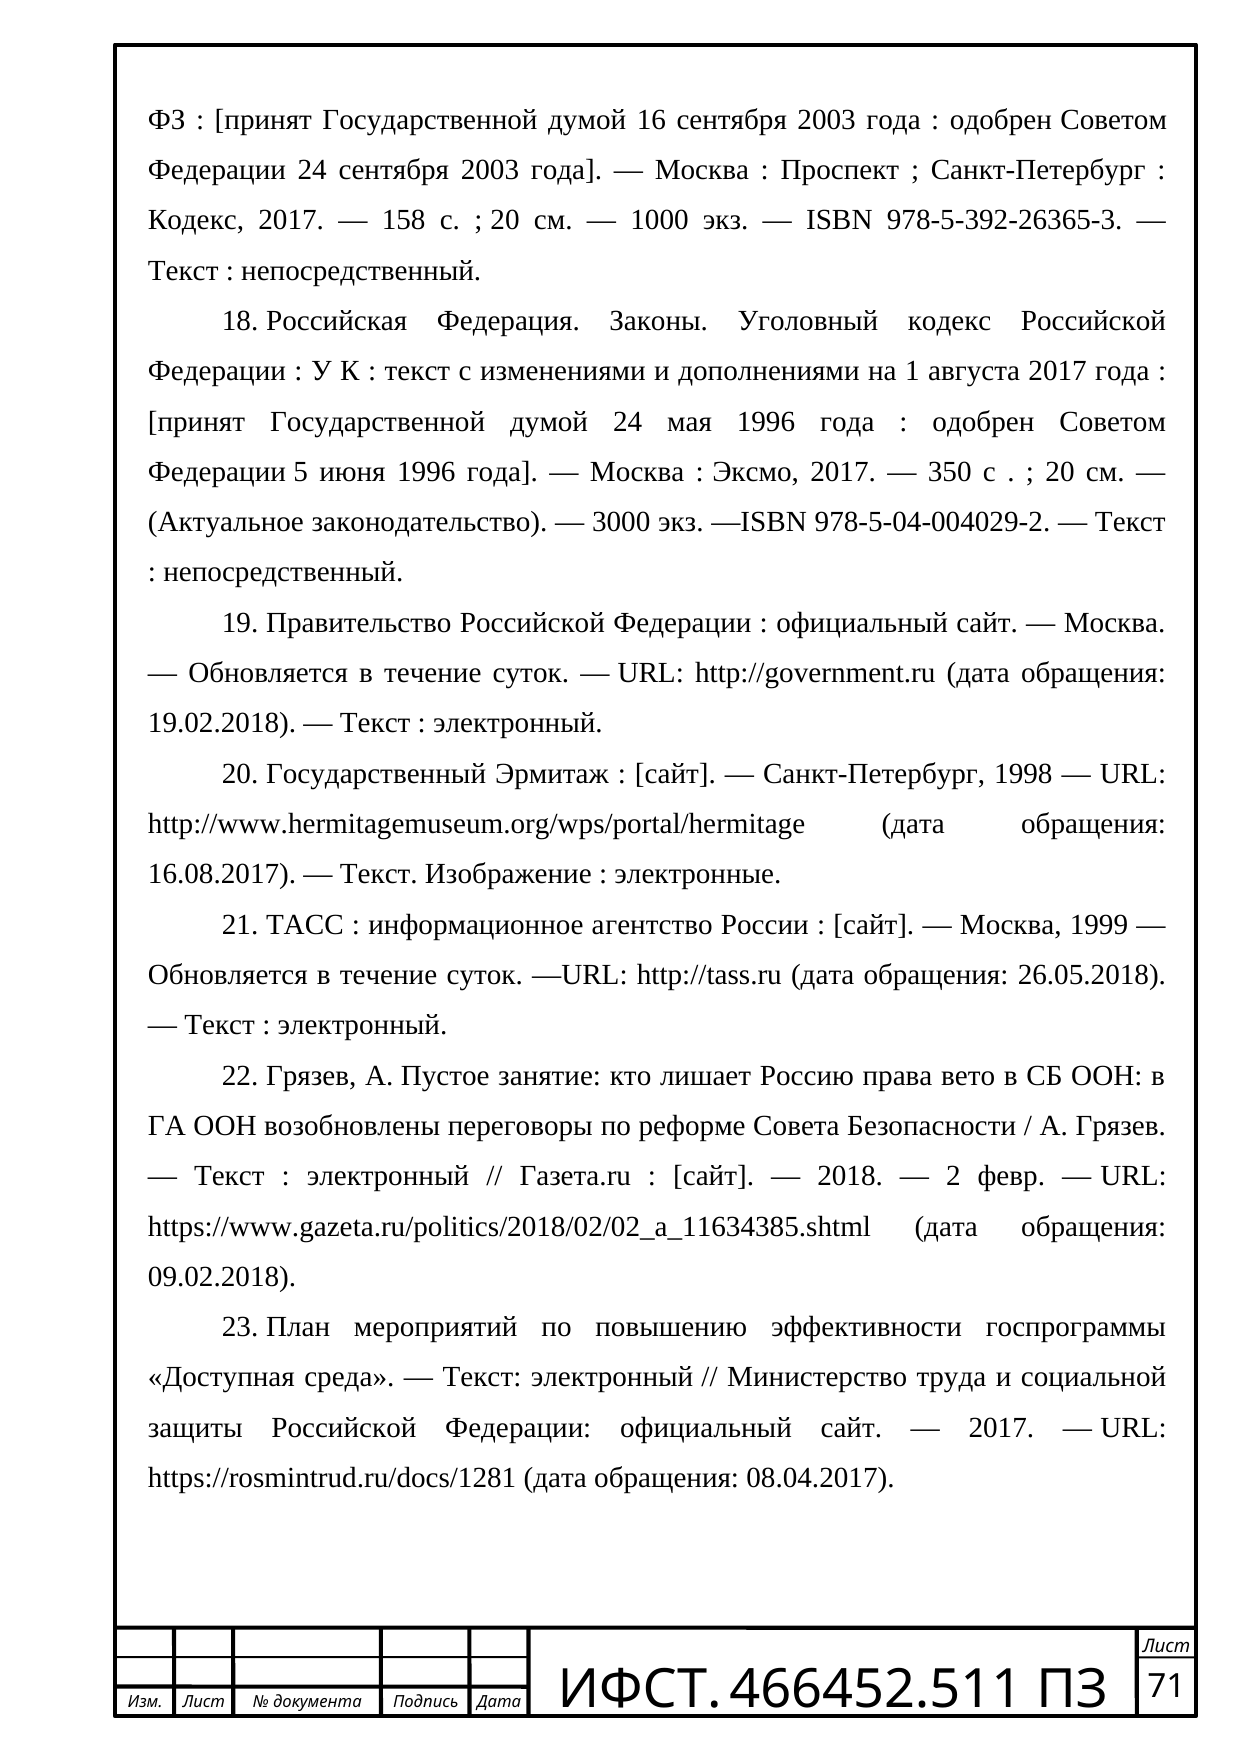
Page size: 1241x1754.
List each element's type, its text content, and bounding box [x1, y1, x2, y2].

list ТАСС : информационное агентство России : [сайт]. — Москва, 1999 — Обновляется в течение суток. —URL: http://tass.ru (дата обращения: 26.05.2018). — Текст : электронный. [148, 907, 1167, 1041]
list Российская Федерация. Законы. Уголовный кодекс Российской Федерации : У К : текст с изменениями и дополнениями на 1 августа 2017 года : [принят Государственной думой 24 мая 1996 года : одобрен Советом Федерации 5 июня 1996 года]. — Москва : Эксмо, 2017. — 350 с . ; 20 см. — (Актуальное законодательство). — 3000 экз. —ISBN 978-5-04-004029-2. — Текст : непосредственный. [148, 303, 1167, 588]
list Государственный Эрмитаж : [сайт]. — Санкт-Петербург, 1998 — URL: http://www.hermitagemuseum.org/wps/portal/hermitage (дата обращения: 16.08.2017). — Текст. Изображение : электронные. [148, 756, 1167, 890]
list Правительство Российской Федерации : официальный сайт. — Москва. — Обновляется в течение суток. — URL: http://government.ru (дата обращения: 19.02.2018). — Текст : электронный. [148, 605, 1167, 739]
list План мероприятий по повышению эффективности госпрограммы «Доступная среда». — Текст: электронный // Министерство труда и социальной защиты Российской Федерации: официальный сайт. — 2017. — URL: https://rosmintrud.ru/docs/1281 (дата обращения: 08.04.2017). [148, 1309, 1167, 1494]
list Грязев, А. Пустое занятие: кто лишает Россию права вето в СБ ООН: в ГА ООН возобновлены переговоры по реформе Совета Безопасности / А. Грязев. — Текст : электронный // Газета.ru : [сайт]. — 2018. — 2 февр. — URL: https://www.gazeta.ru/politics/2018/02/02_a_11634385.shtml (дата обращения: 09.02.2018). [148, 1058, 1167, 1292]
